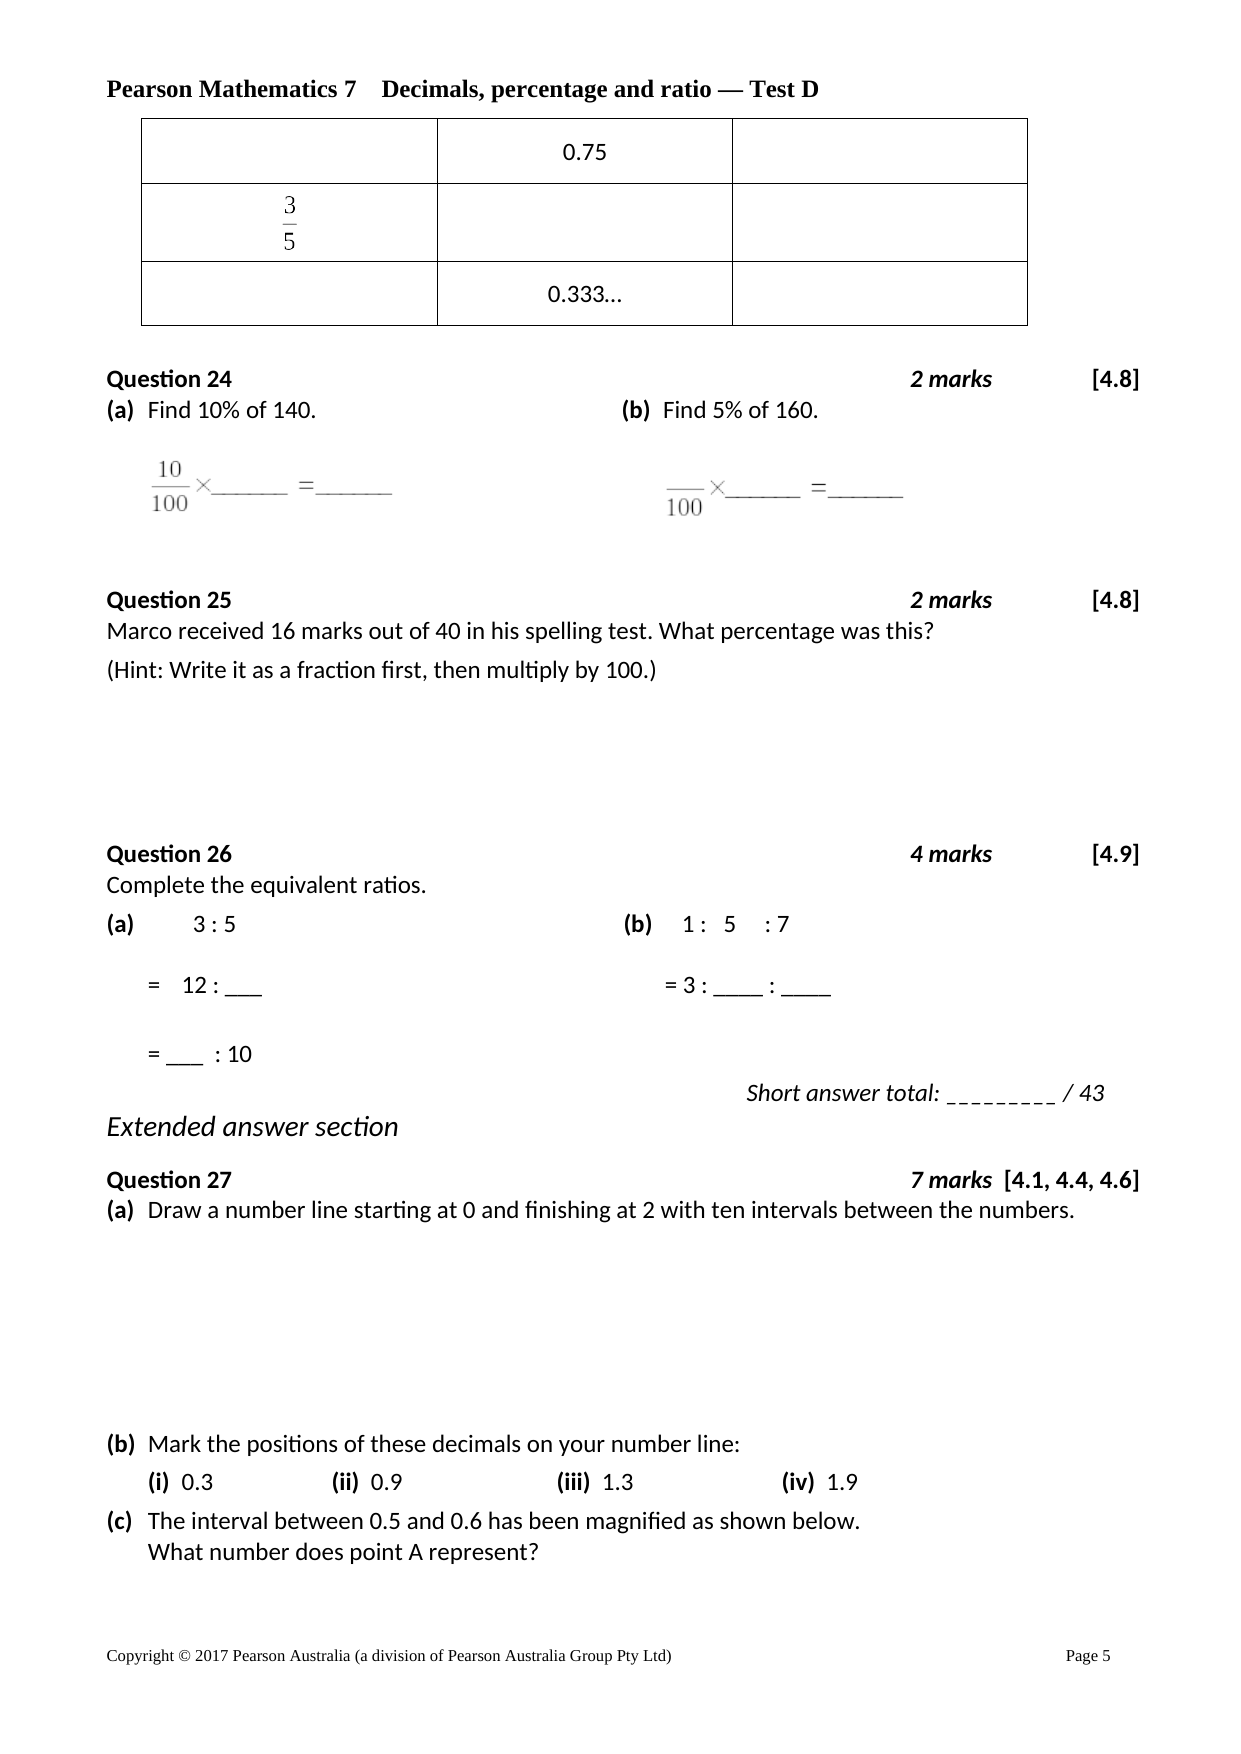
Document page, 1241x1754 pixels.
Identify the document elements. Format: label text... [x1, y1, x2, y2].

text Short answer total: _________ / 43 [106, 1077, 1104, 1108]
table_cell [142, 184, 437, 261]
table_cell [438, 184, 732, 261]
table_cell [142, 119, 437, 183]
subtitle Extended answer section [106, 1108, 1134, 1143]
table_cell 0.333… [438, 262, 732, 325]
subtitle Question 24 2 marks [4.8] [106, 364, 1134, 394]
text Marco received 16 marks out of 40 in his spelling test. What percentage was this? [106, 615, 1134, 646]
text (b) Mark the positions of these decimals on your number line: [106, 1428, 1134, 1458]
table_header (b) 1 : 5 : 7 = 3 : ____ : ____ [612, 908, 1113, 1077]
table_cell [733, 184, 1027, 261]
text (a) Draw a number line starting at 0 and finishing at 2 with ten intervals between the numbers. [106, 1194, 1134, 1225]
text (i) 0.3 (ii) 0.9 (iii) 1.3 (iv) 1.9 [106, 1467, 1134, 1497]
text (c) The interval between 0.5 and 0.6 has been magnified as shown below. What number does point A represent? [106, 1505, 1134, 1566]
text (Hint: Write it as a fraction first, then multiply by 100.) [106, 654, 1134, 684]
subtitle Question 26 4 marks [4.9] [106, 838, 1134, 869]
table_cell [733, 119, 1027, 183]
subtitle Question 25 2 marks [4.8] [106, 584, 1134, 615]
table_cell [733, 262, 1027, 325]
table_header (a) Find 10% of 140. [95, 394, 610, 547]
text Complete the equivalent ratios. [106, 869, 1134, 899]
table_header (a) 3 : 5 = 12 : ___ = ___ : 10 [95, 908, 612, 1077]
subtitle Question 27 7 marks [4.1, 4.4, 4.6] [106, 1164, 1134, 1194]
table_cell [142, 262, 437, 325]
table_header (b) Find 5% of 160. [610, 394, 1051, 547]
table_cell 0.75 [438, 119, 732, 183]
